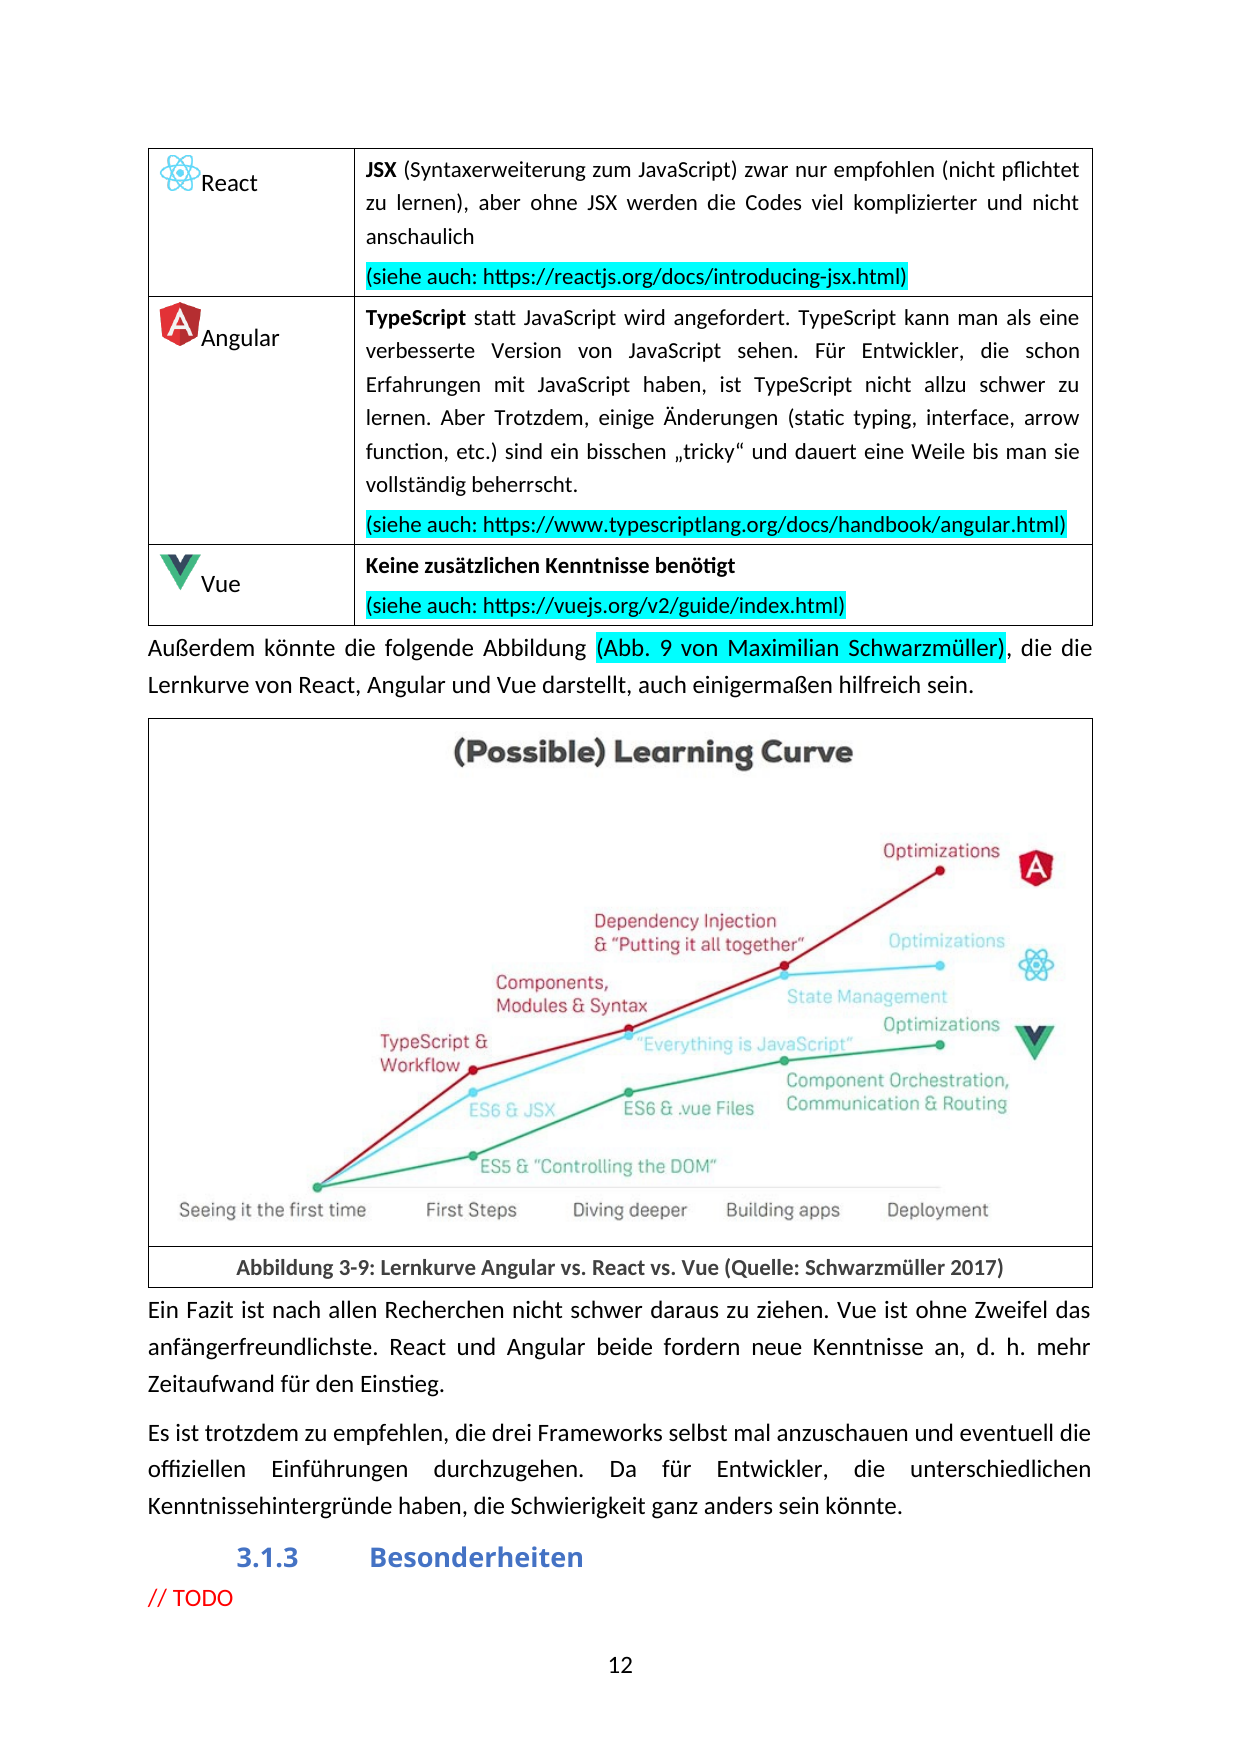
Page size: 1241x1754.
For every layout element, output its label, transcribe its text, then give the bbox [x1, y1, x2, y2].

text Außerdem könnte die folgende Abbildung (Abb. 9 von Maximilian Schwarzmüller), die die Lernkurve von React, Angular und Vue darstellt, auch einigermaßen hilfreich sein. [148, 632, 1092, 699]
text Ein Fazit ist nach allen Recherchen nicht schwer daraus zu ziehen. Vue ist ohne Zweifel das anfängerfreundlichste. React und Angular beide fordern neue Kenntnisse an, d. h. mehr Zeitaufwand für den Einstieg. [148, 1294, 1092, 1398]
table_cell Angular [149, 297, 354, 544]
subtitle Besonderheiten [236, 1539, 1092, 1576]
text // TODO [148, 1582, 1092, 1613]
picture [159, 725, 1084, 1241]
table_cell Keine zusätzlichen Kenntnisse benötigt (siehe auch: https://vuejs.org/v2/guide/index.html) [355, 545, 1092, 625]
table_header [149, 719, 1092, 1246]
table_cell Abbildung -: Lernkurve Angular vs. React vs. Vue (Quelle: Schwarzmüller 2017) [149, 1247, 1092, 1287]
picture [159, 551, 201, 593]
table_cell Vue [149, 545, 354, 625]
table_cell JSX (Syntaxerweiterung zum JavaScript) zwar nur empfohlen (nicht pflichtet zu lernen), aber ohne JSX werden die Codes viel komplizierter und nicht anschaulich (siehe auch: https://reactjs.org/docs/introducing-jsx.html) [355, 149, 1092, 296]
table_cell React [149, 149, 354, 296]
picture [159, 302, 201, 346]
picture [159, 155, 201, 191]
table_cell TypeScript statt JavaScript wird angefordert. TypeScript kann man als eine verbesserte Version von JavaScript sehen. Für Entwickler, die schon Erfahrungen mit JavaScript haben, ist TypeScript nicht allzu schwer zu lernen. Aber Trotzdem, einige Änderungen (static typing, interface, arrow function, etc.) sind ein bisschen „tricky“ und dauert eine Weile bis man sie vollständig beherrscht. (siehe auch: https://www.typescriptlang.org/docs/handbook/angular.html) [355, 297, 1092, 544]
text Es ist trotzdem zu empfehlen, die drei Frameworks selbst mal anzuschauen und eventuell die offiziellen Einführungen durchzugehen. Da für Entwickler, die unterschiedlichen Kenntnissehintergründe haben, die Schwierigkeit ganz anders sein könnte. [148, 1417, 1092, 1520]
